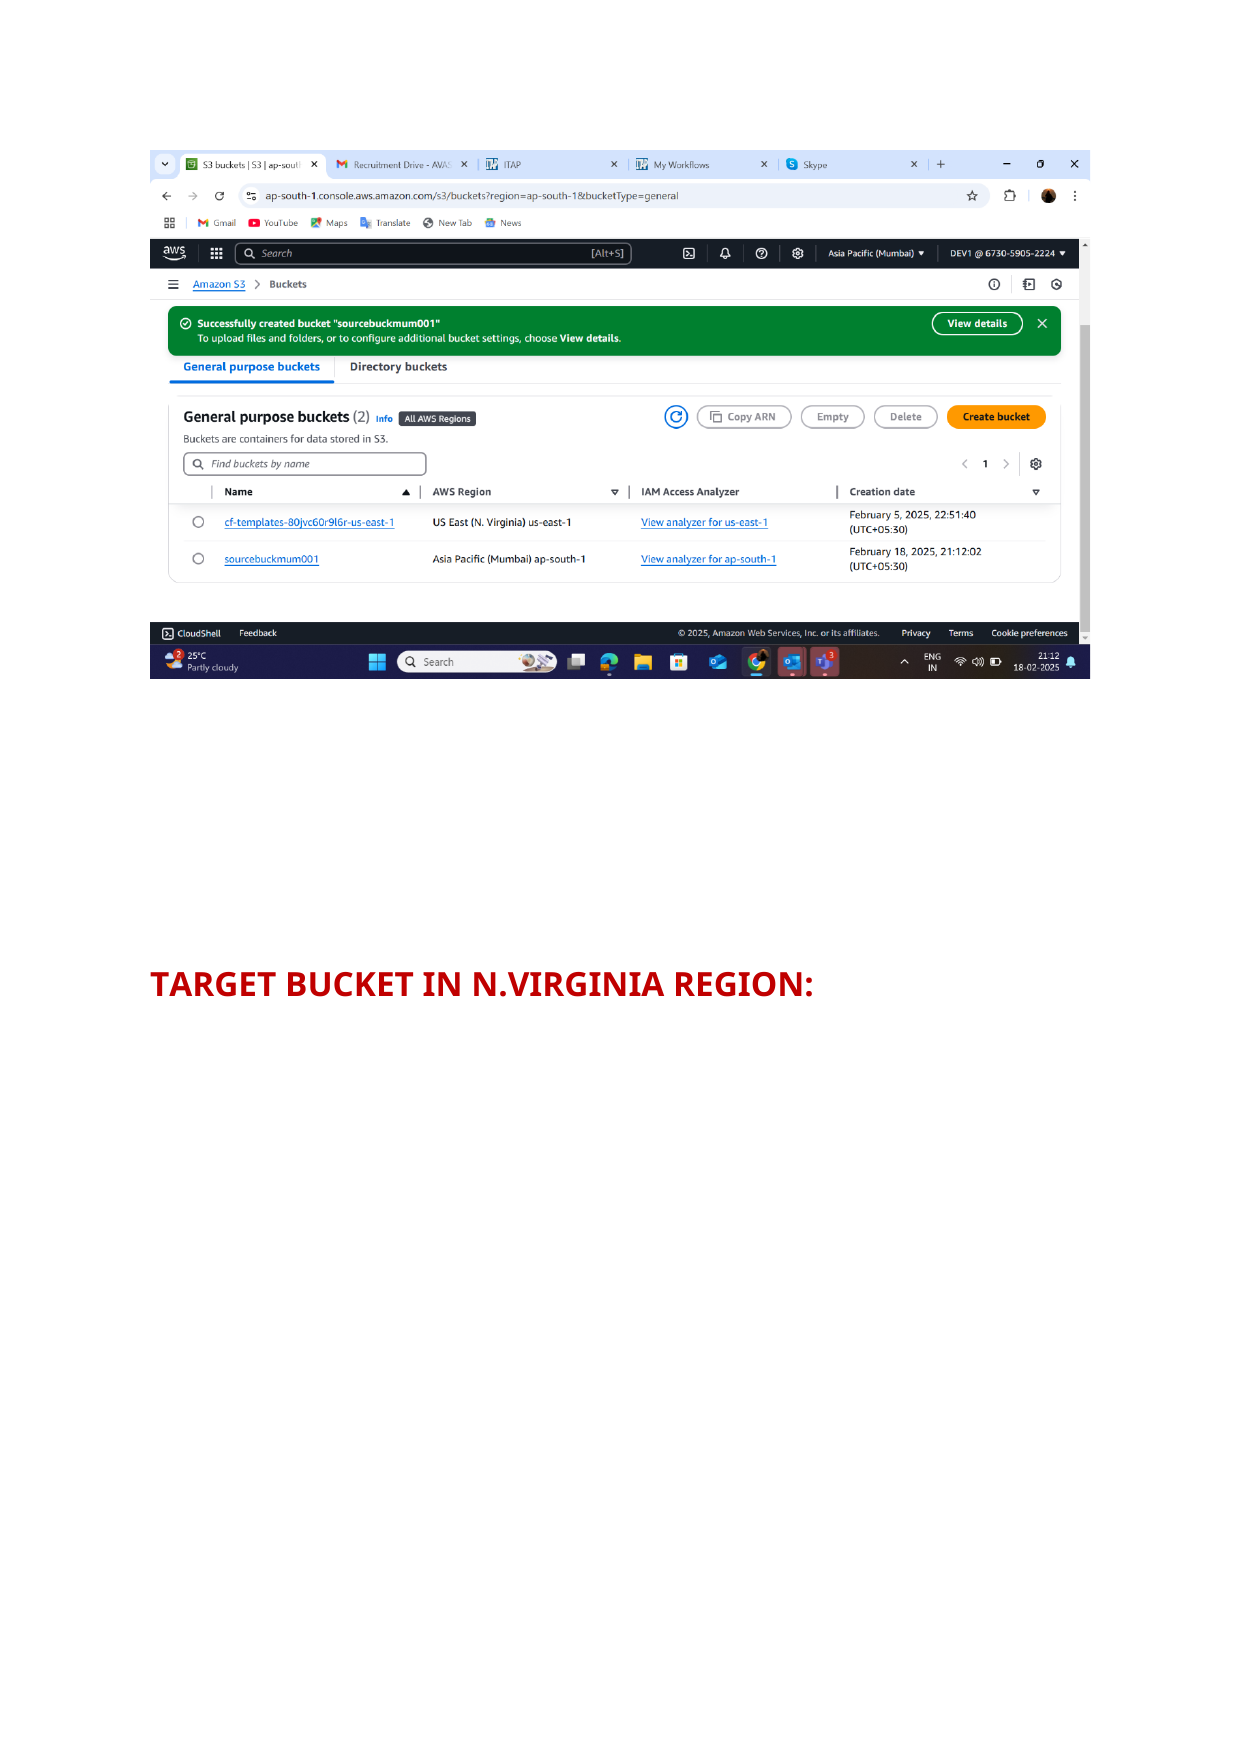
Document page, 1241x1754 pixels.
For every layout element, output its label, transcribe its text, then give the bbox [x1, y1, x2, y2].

text TARGET BUCKET IN N.VIRGINIA REGION: [150, 961, 1090, 1006]
picture [150, 150, 1091, 679]
